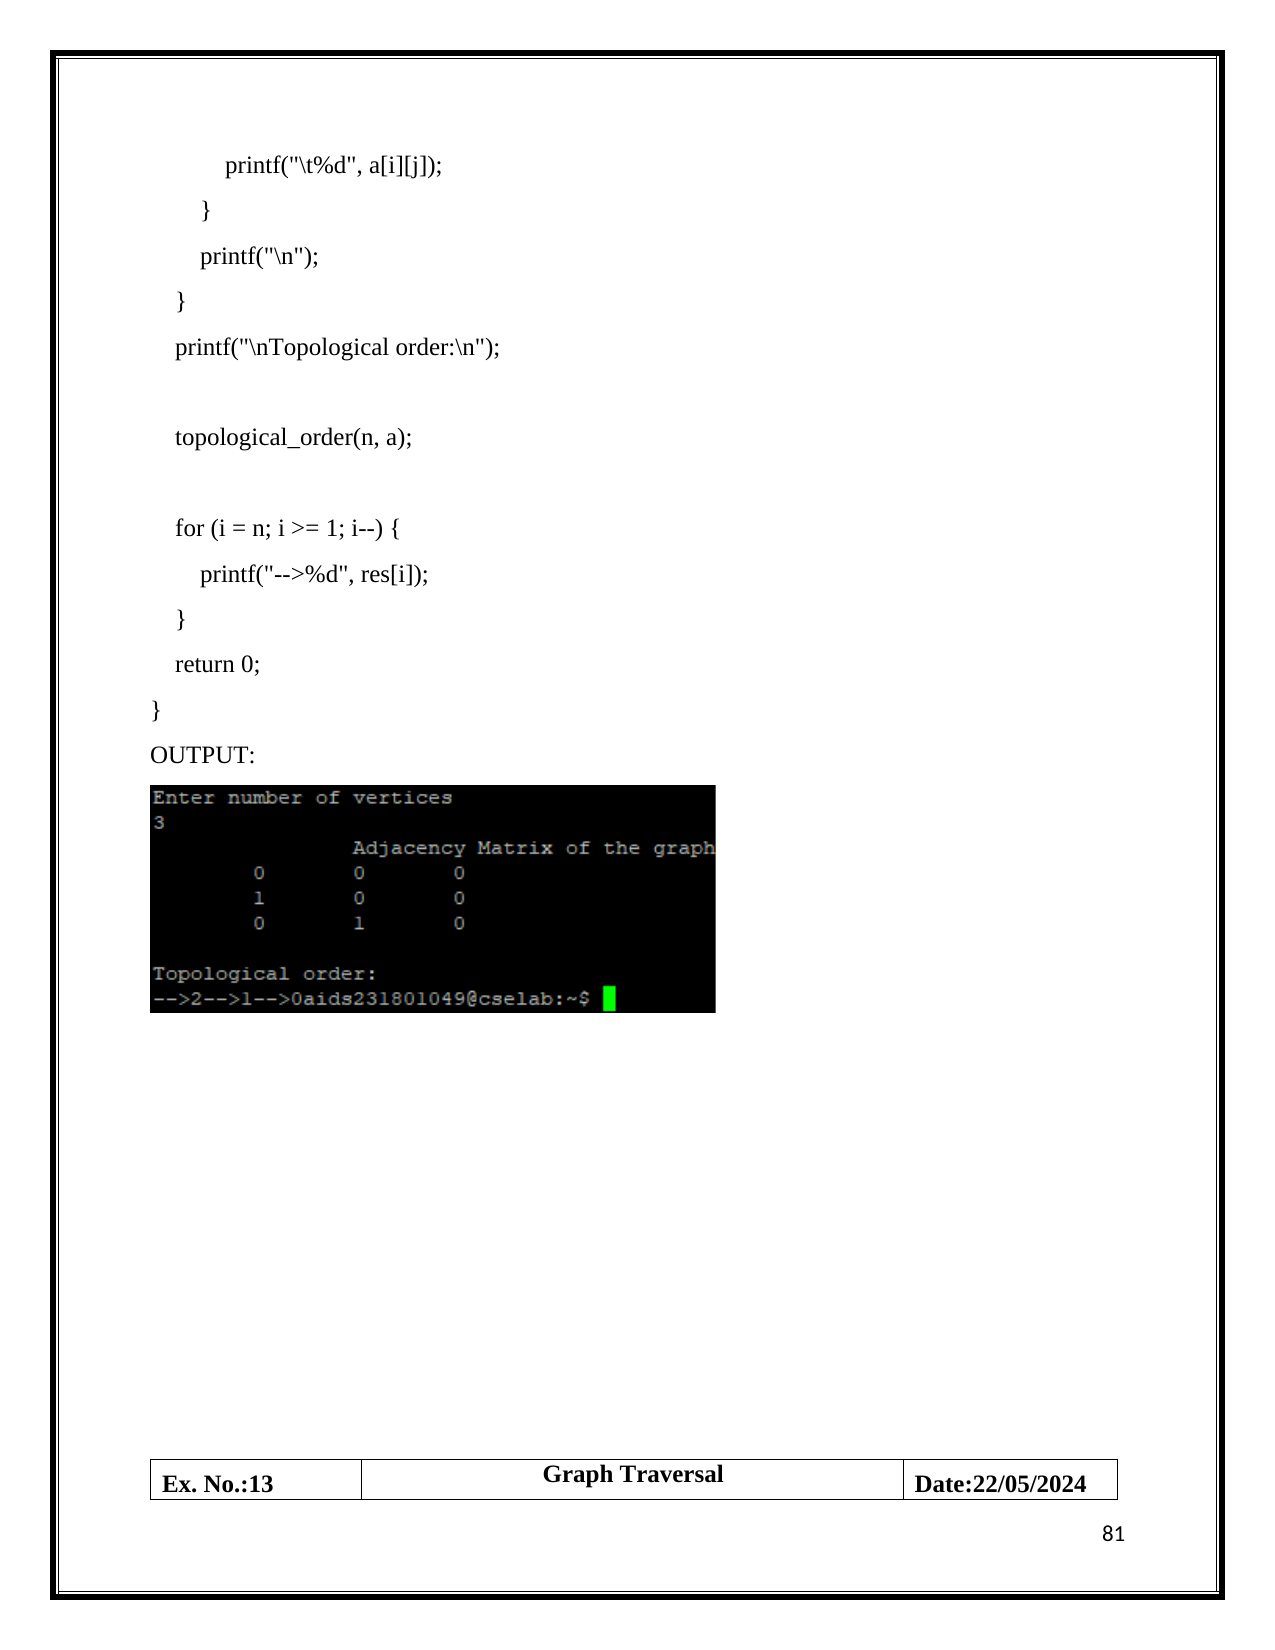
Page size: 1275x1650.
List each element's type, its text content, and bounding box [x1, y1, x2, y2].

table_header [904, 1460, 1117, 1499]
text } [150, 286, 1125, 315]
text } [150, 695, 1125, 724]
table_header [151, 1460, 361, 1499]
picture [150, 785, 716, 1013]
text printf("-->%d", res[i]); [150, 559, 1125, 587]
text topological_order(n, a); [150, 422, 1125, 451]
text } [150, 195, 1125, 224]
text return 0; [150, 649, 1125, 678]
text printf("\n"); [150, 241, 1125, 269]
text OUTPUT: [150, 740, 1125, 769]
text } [150, 604, 1125, 633]
text printf("\nTopological order:\n"); [150, 332, 1125, 360]
text for (i = n; i >= 1; i--) { [150, 513, 1125, 542]
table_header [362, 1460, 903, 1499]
text printf("\t%d", a[i][j]); [150, 150, 1125, 179]
